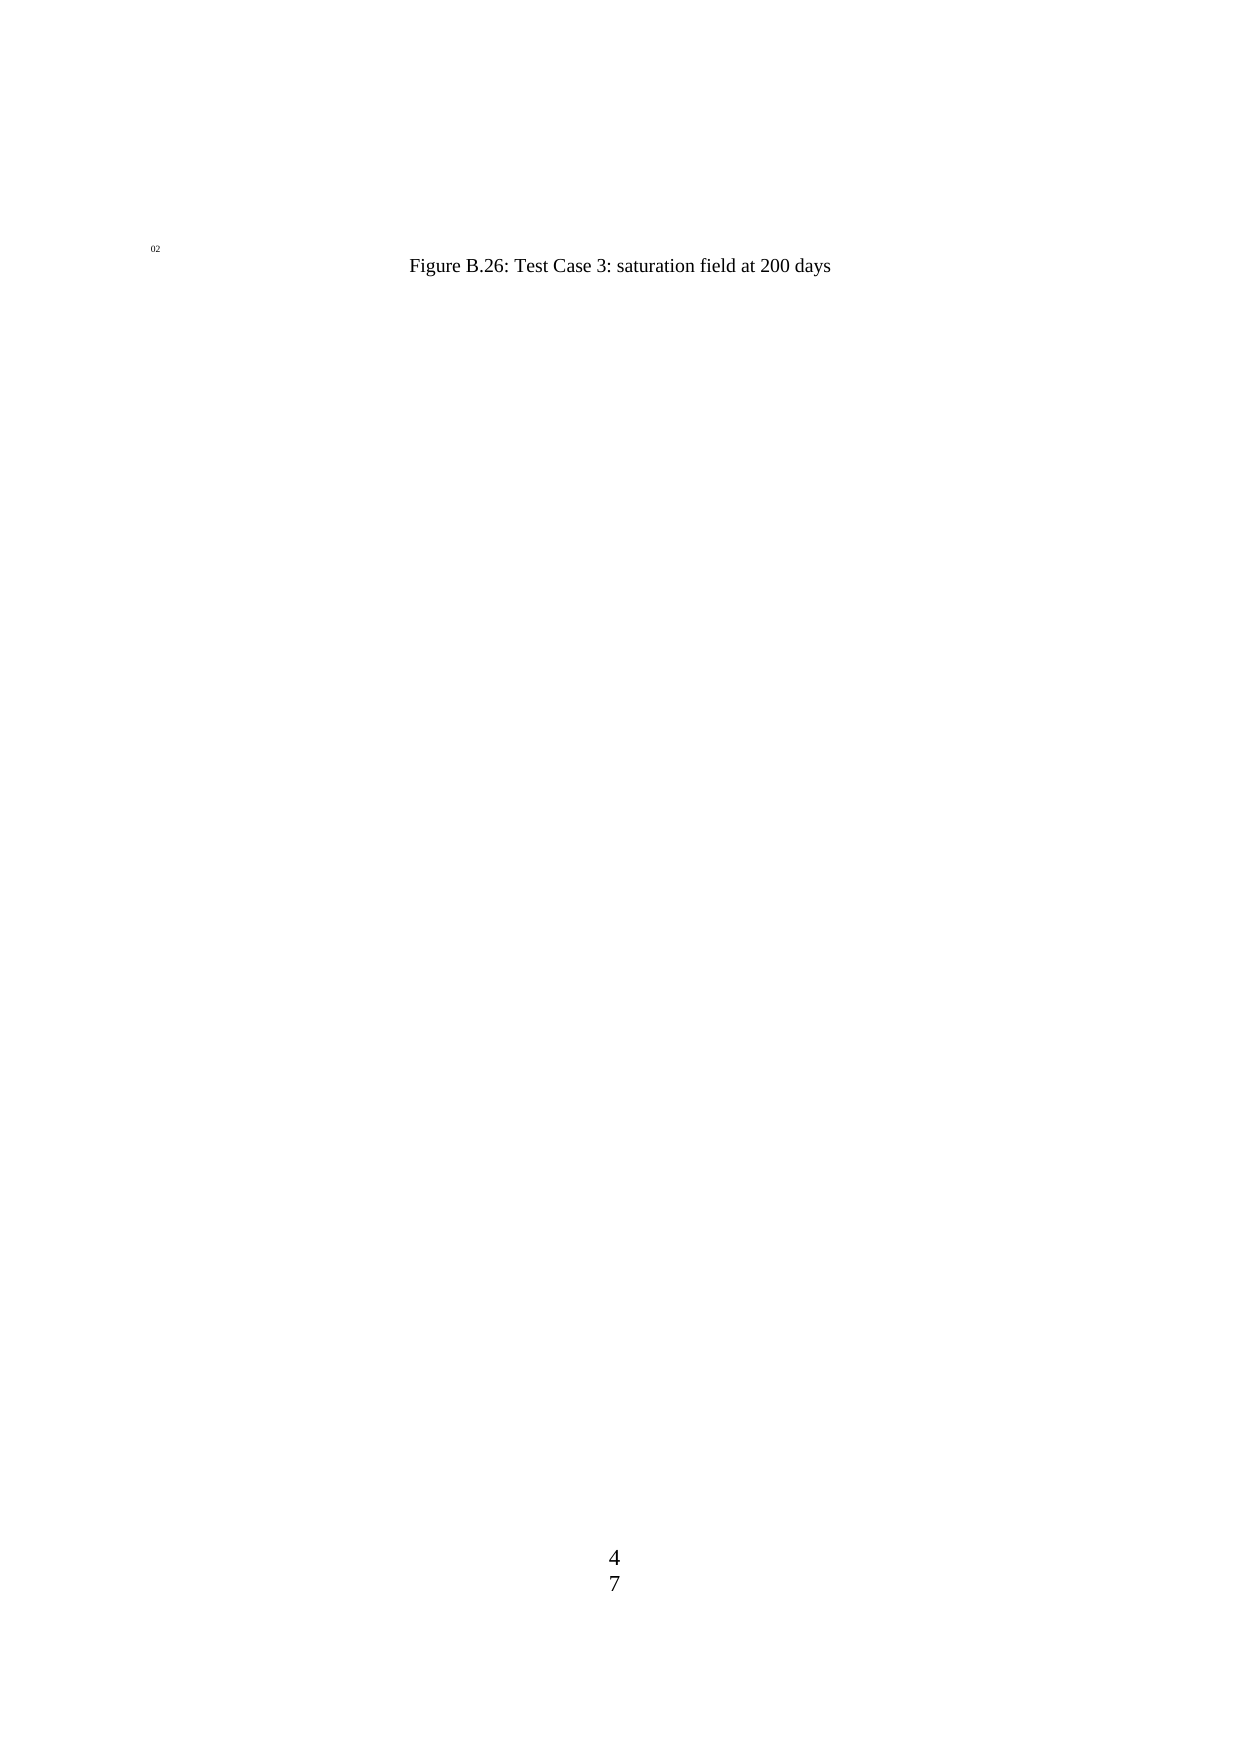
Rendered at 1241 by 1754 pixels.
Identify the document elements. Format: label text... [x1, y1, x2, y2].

text 02 [132, 235, 1108, 254]
text Figure B.26: Test Case 3: saturation field at 200 days [132, 254, 1108, 277]
